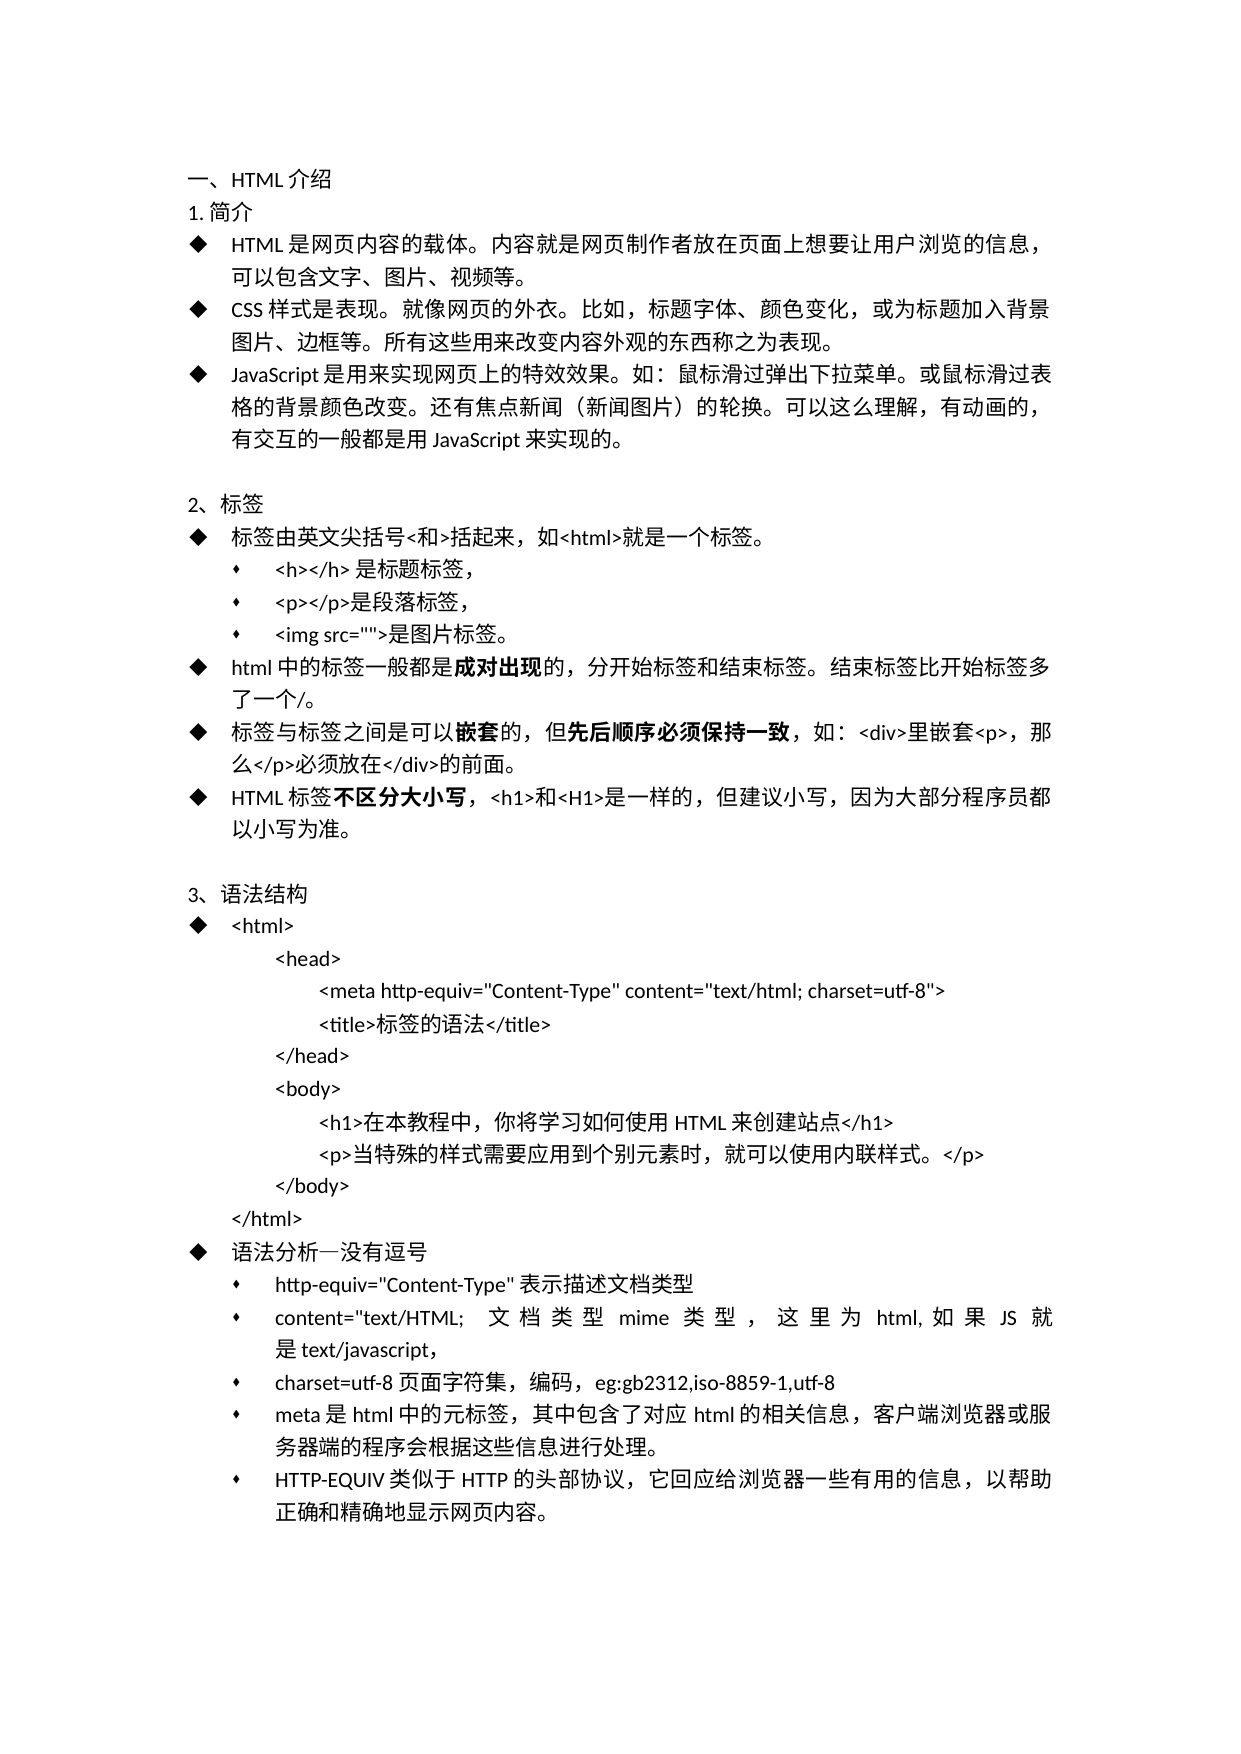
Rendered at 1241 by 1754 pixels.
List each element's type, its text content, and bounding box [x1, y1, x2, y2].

text 3、语法结构 [187, 877, 1053, 909]
text 一、HTML介绍 [187, 162, 1053, 194]
list HTTP-EQUIV类似于HTTP的头部协议，它回应给浏览器一些有用的信息，以帮助正确和精确地显示网页内容。 [231, 1462, 1053, 1527]
list HTML标签不区分大小写，<h1>和<H1>是一样的，但建议小写，因为大部分程序员都以小写为准。 [187, 779, 1053, 844]
list html中的标签一般都是成对出现的，分开始标签和结束标签。结束标签比开始标签多了一个/。 [187, 649, 1053, 714]
list <p>当特殊的样式需要应用到个别元素时，就可以使用内联样式。</p> [319, 1137, 1053, 1169]
text 2、标签 [187, 487, 1053, 519]
list <head> [275, 942, 1053, 974]
list <title>标签的语法</title> [319, 1007, 1053, 1039]
list </body> [275, 1169, 1053, 1202]
list <meta http-equiv="Content-Type" content="text/html; charset=utf-8"> [319, 974, 1053, 1007]
list 语法分析—没有逗号 [187, 1234, 1053, 1267]
list 标签与标签之间是可以嵌套的，但先后顺序必须保持一致，如：<div>里嵌套<p>，那么</p>必须放在</div>的前面。 [187, 714, 1053, 779]
list JavaScript是用来实现网页上的特效效果。如：鼠标滑过弹出下拉菜单。或鼠标滑过表格的背景颜色改变。还有焦点新闻（新闻图片）的轮换。可以这么理解，有动画的，有交互的一般都是用JavaScript来实现的。 [187, 357, 1053, 454]
list http-equiv="Content-Type" 表示描述文档类型 [231, 1267, 1053, 1299]
list 标签由英文尖括号<和>括起来，如<html>就是一个标签。 [187, 519, 1053, 552]
list </html> [231, 1202, 1053, 1234]
list meta是html中的元标签，其中包含了对应html的相关信息，客户端浏览器或服务器端的程序会根据这些信息进行处理。 [231, 1397, 1053, 1462]
list content="text/HTML; 文档类型mime类型，这里为html,如果JS就是text/javascript， [231, 1299, 1053, 1364]
text 1. 简介 [187, 194, 1053, 227]
list <h1>在本教程中，你将学习如何使用 HTML 来创建站点</h1> [319, 1104, 1053, 1137]
list <html> [187, 909, 1053, 942]
list CSS样式是表现。就像网页的外衣。比如，标题字体、颜色变化，或为标题加入背景图片、边框等。所有这些用来改变内容外观的东西称之为表现。 [187, 292, 1053, 357]
list <img src="">是图片标签。 [231, 617, 1053, 649]
list <h></h> 是标题标签， [231, 552, 1053, 584]
list charset=utf-8 页面字符集，编码，eg:gb2312,iso-8859-1,utf-8 [231, 1364, 1053, 1397]
list HTML是网页内容的载体。内容就是网页制作者放在页面上想要让用户浏览的信息，可以包含文字、图片、视频等。 [187, 227, 1053, 292]
list <p></p>是段落标签， [231, 584, 1053, 617]
list </head> [275, 1039, 1053, 1072]
list <body> [275, 1072, 1053, 1104]
